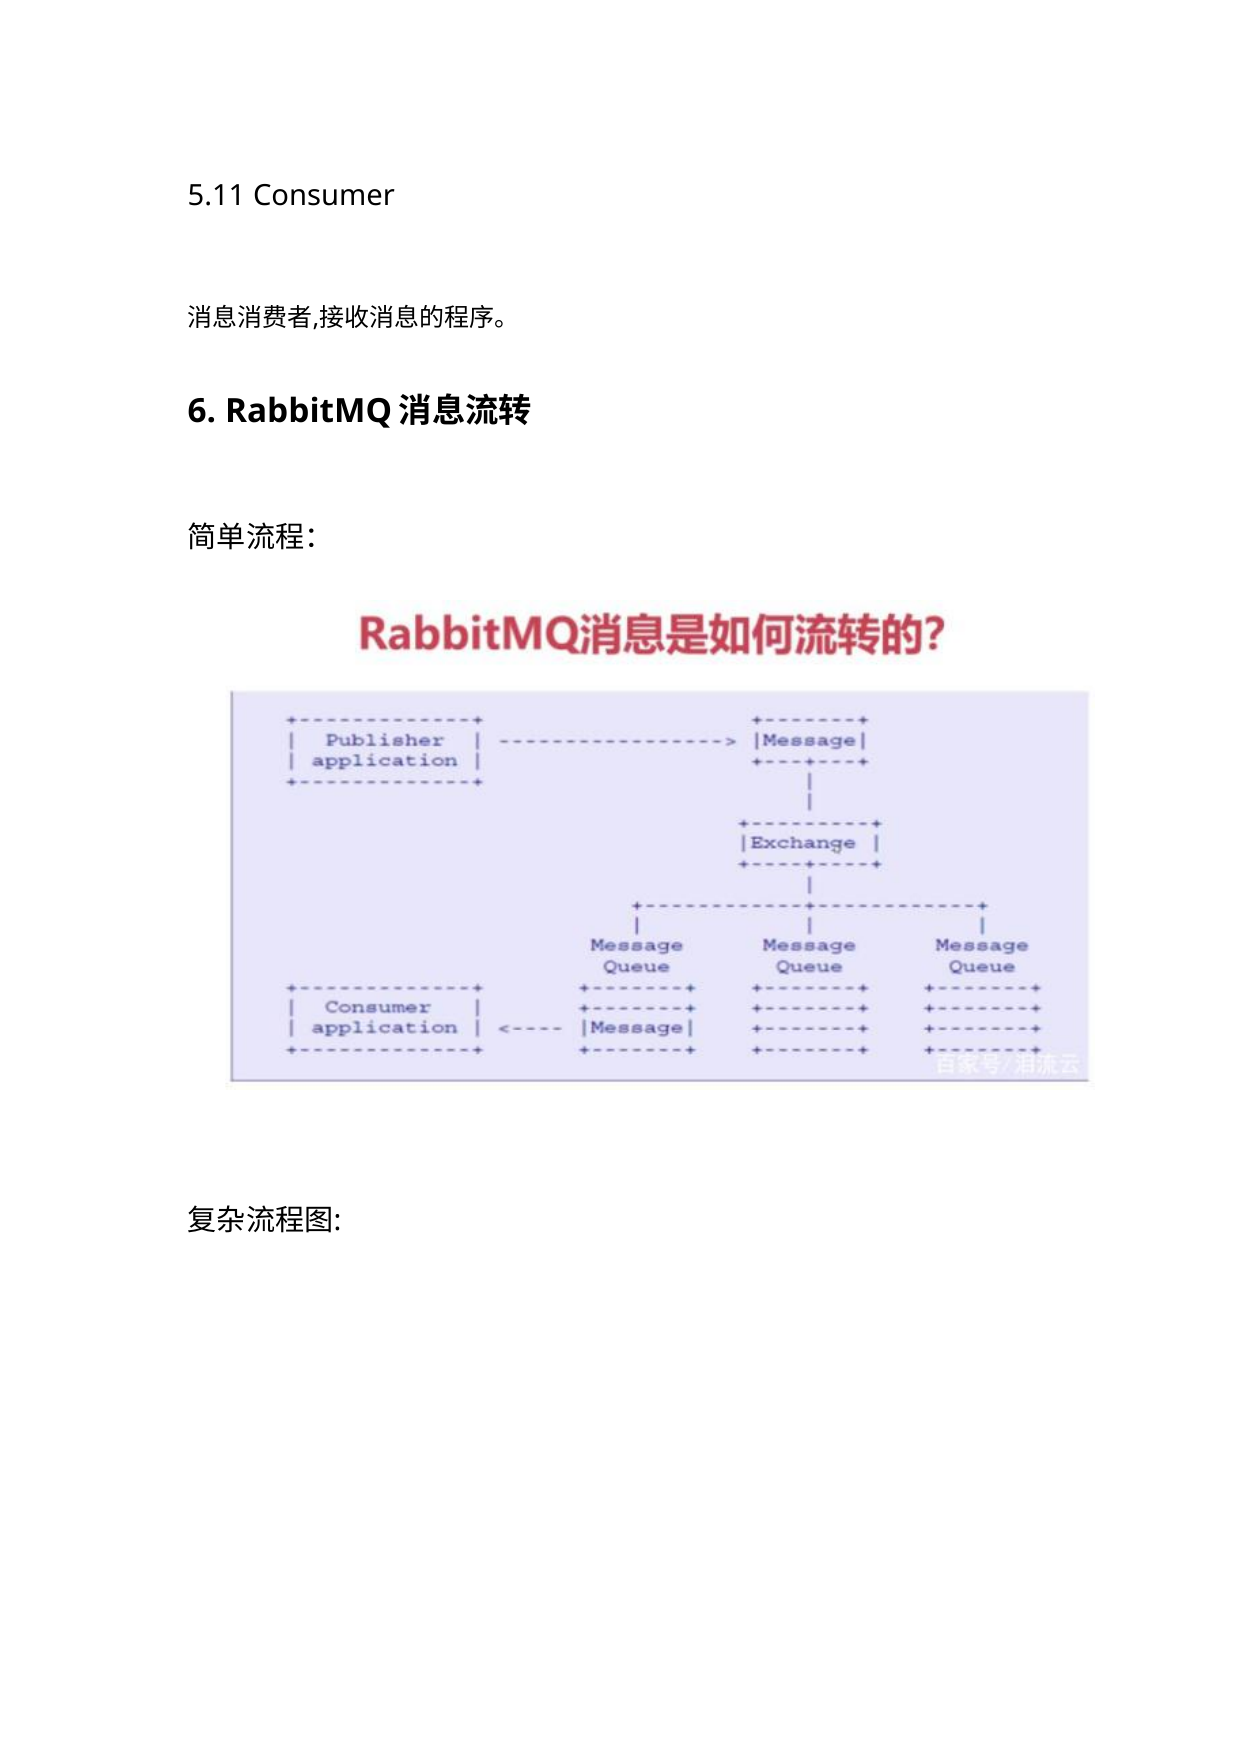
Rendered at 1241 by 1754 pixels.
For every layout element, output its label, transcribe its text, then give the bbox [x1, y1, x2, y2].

text 消息消费者,接收消息的程序。 [187, 283, 1053, 348]
picture [225, 600, 1095, 1090]
text 复杂流程图: [187, 1185, 1053, 1250]
text 简单流程： [187, 502, 1053, 567]
subtitle 5.11 Consumer [187, 162, 1053, 227]
subtitle RabbitMQ消息流转 [187, 375, 1053, 440]
